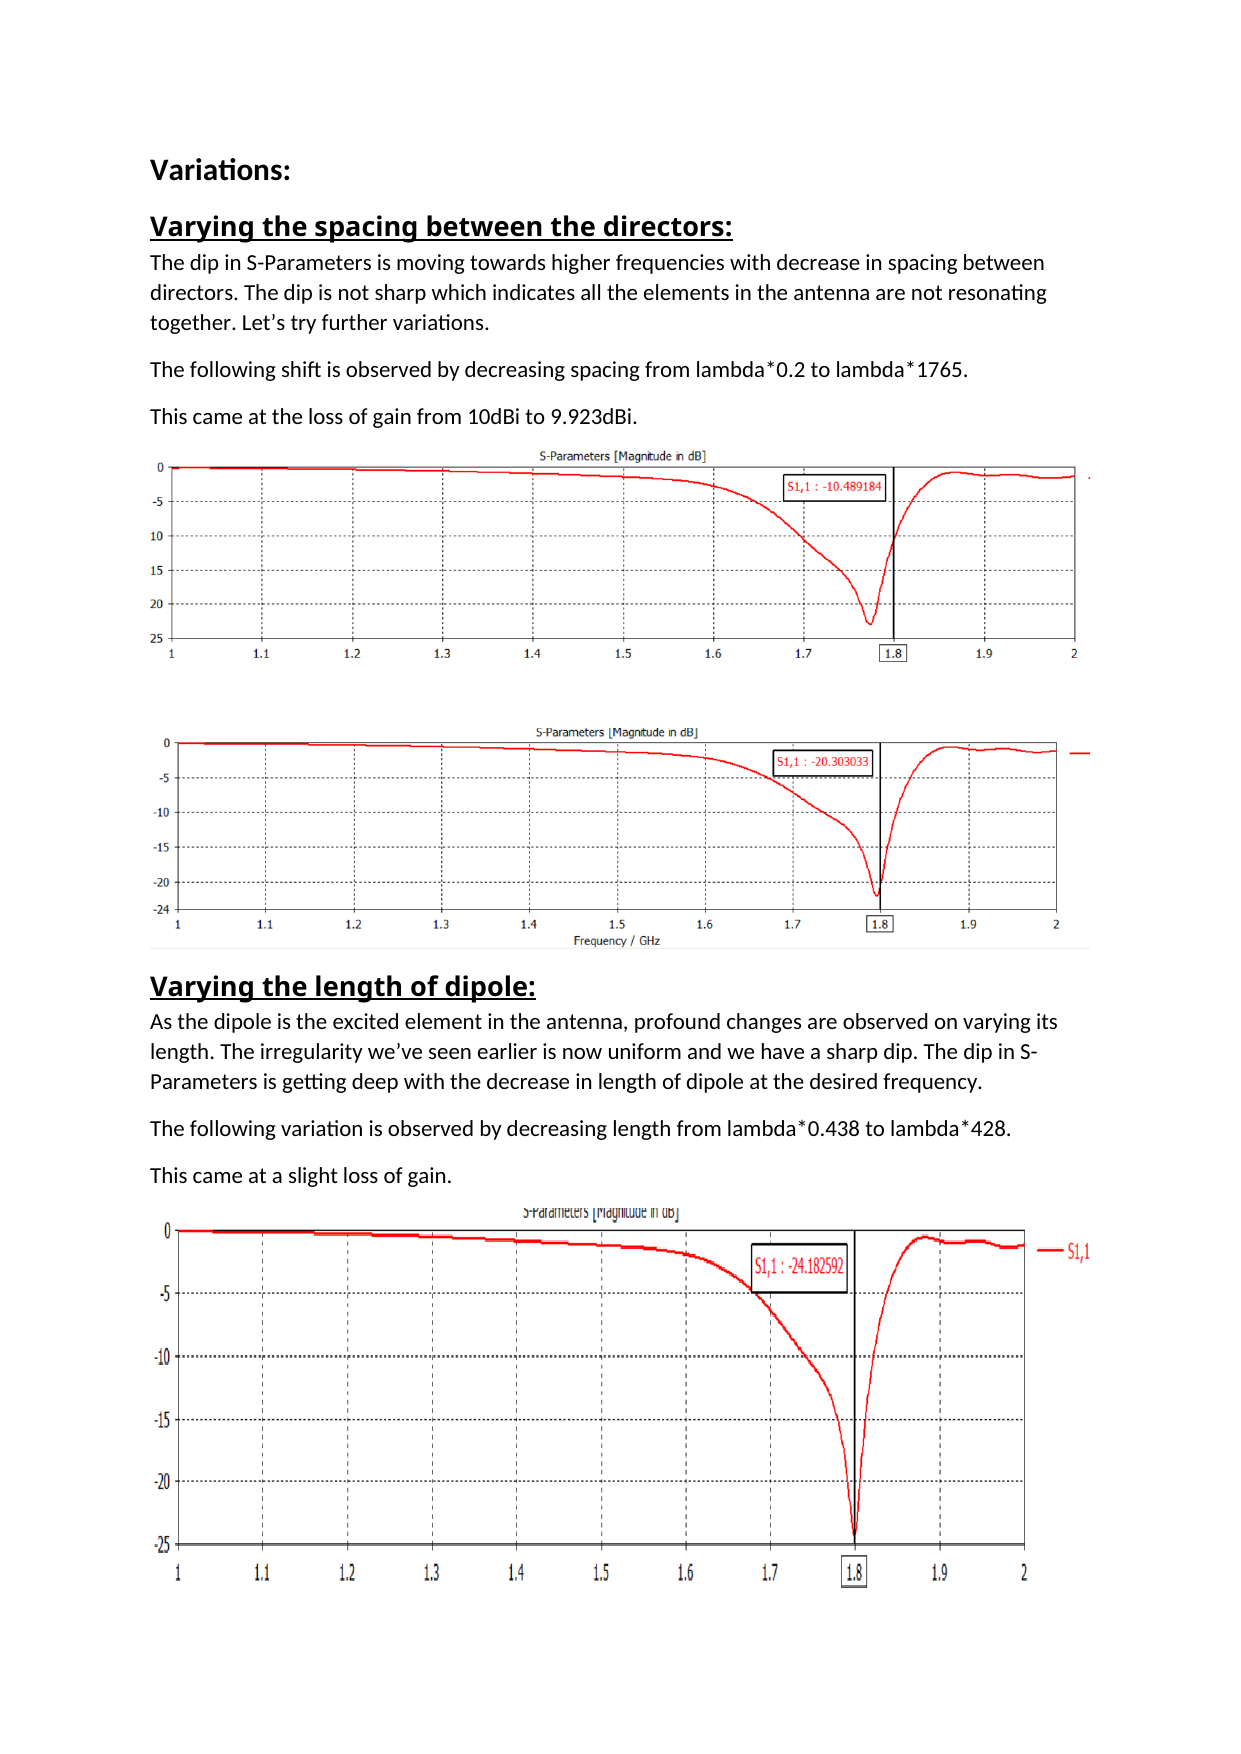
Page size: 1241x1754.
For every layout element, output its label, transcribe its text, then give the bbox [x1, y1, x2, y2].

text This came at a slight loss of gain. [150, 1161, 1090, 1189]
text The dip in S-Parameters is moving towards higher frequencies with decrease in spacing between directors. The dip is not sharp which indicates all the elements in the antenna are not resonating together. Let’s try further variations. [150, 248, 1090, 336]
subtitle Varying the spacing between the directors: [150, 208, 1090, 245]
picture [150, 448, 1091, 663]
text Variations: [150, 150, 1090, 188]
picture [150, 1208, 1091, 1593]
text As the dipole is the excited element in the antenna, profound changes are observed on varying its length. The irregularity we’ve seen earlier is now uniform and we have a sharp dip. The dip in S-Parameters is getting deep with the decrease in length of dipole at the desired frequency. [150, 1007, 1090, 1096]
picture [150, 728, 1091, 949]
subtitle Varying the length of dipole: [150, 967, 1090, 1004]
text The following variation is observed by decreasing length from lambda*0.438 to lambda*428. [150, 1114, 1090, 1142]
text The following shift is observed by decreasing spacing from lambda*0.2 to lambda*1765. [150, 355, 1090, 383]
text This came at the loss of gain from 10dBi to 9.923dBi. [150, 402, 1090, 430]
